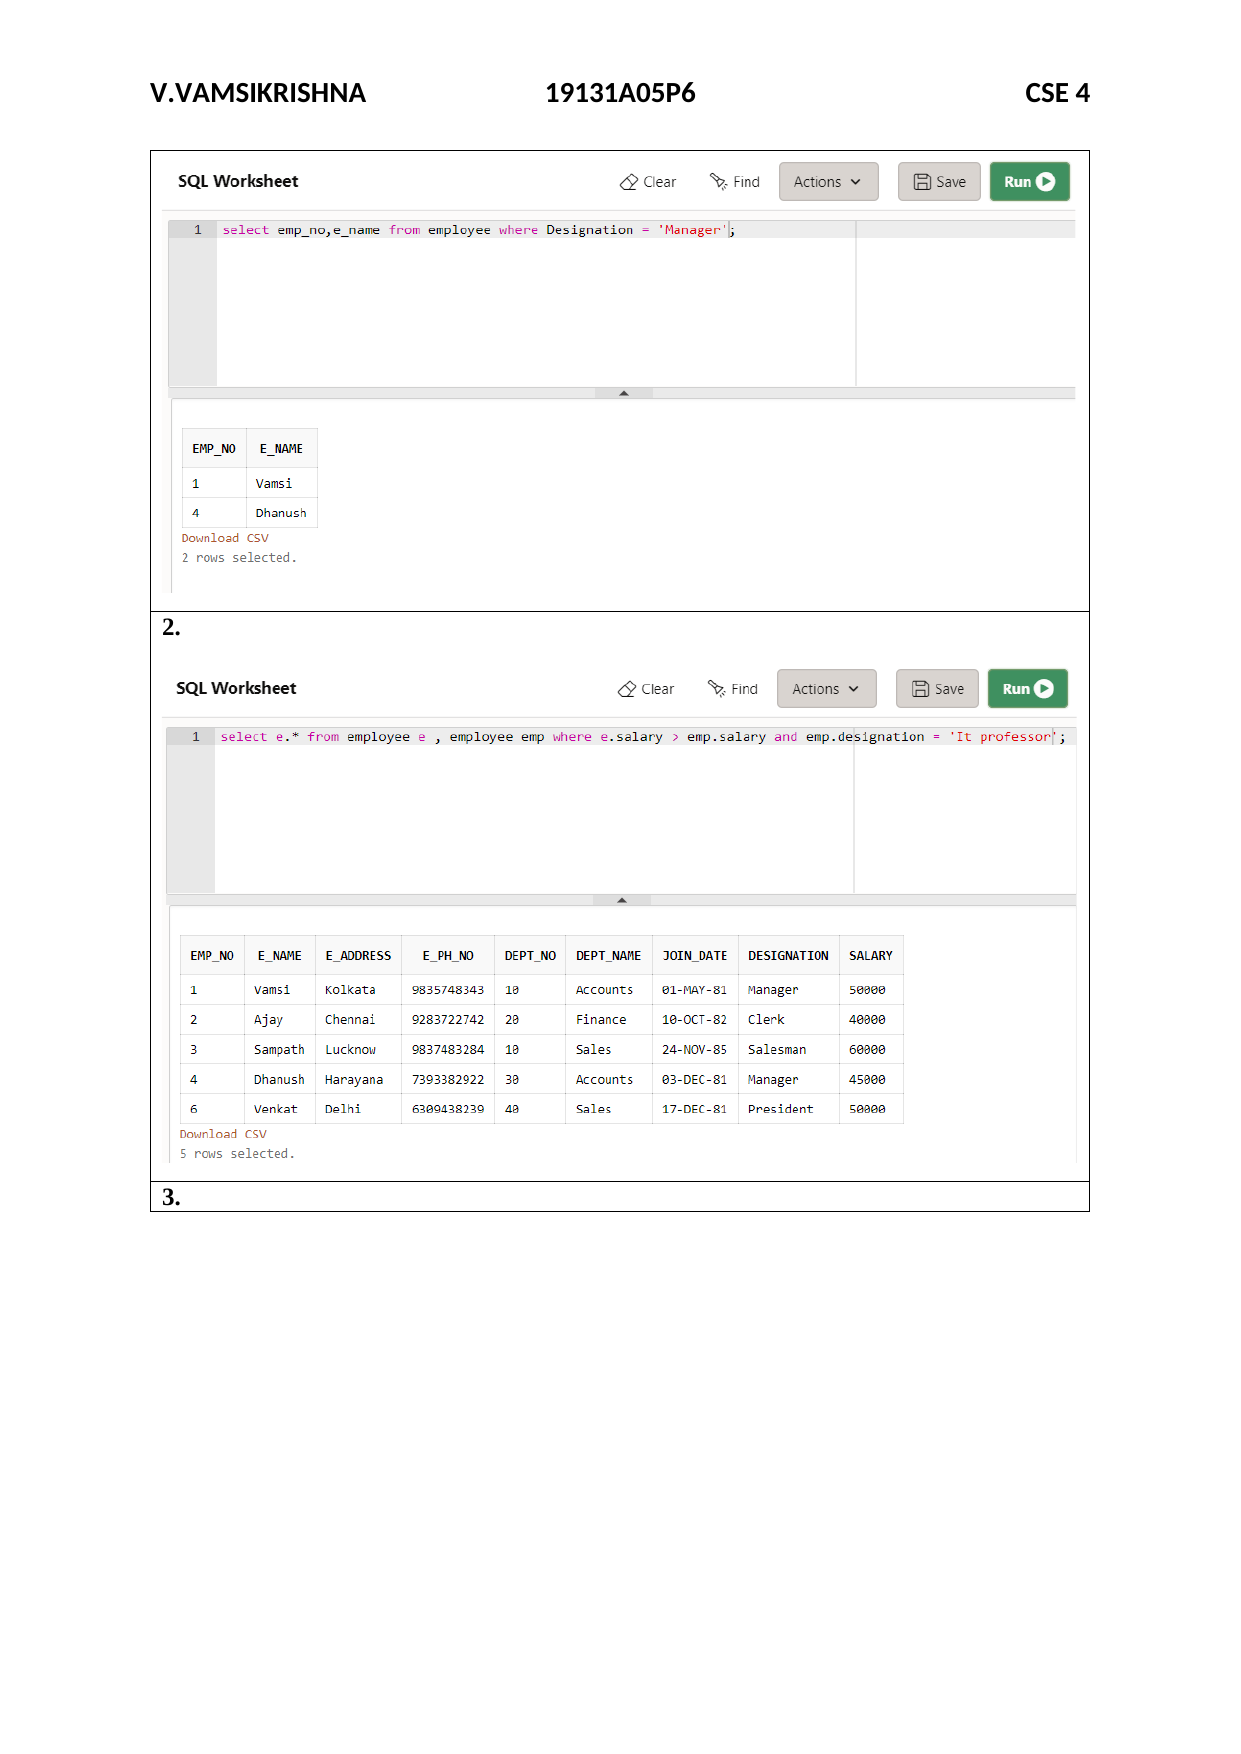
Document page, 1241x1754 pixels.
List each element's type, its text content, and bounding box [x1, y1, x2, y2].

table_cell 1. [151, 151, 1089, 611]
table_cell 3. [151, 1182, 1089, 1211]
table_cell 2. [151, 612, 1089, 1181]
picture [161, 151, 1076, 593]
picture [161, 659, 1077, 1163]
